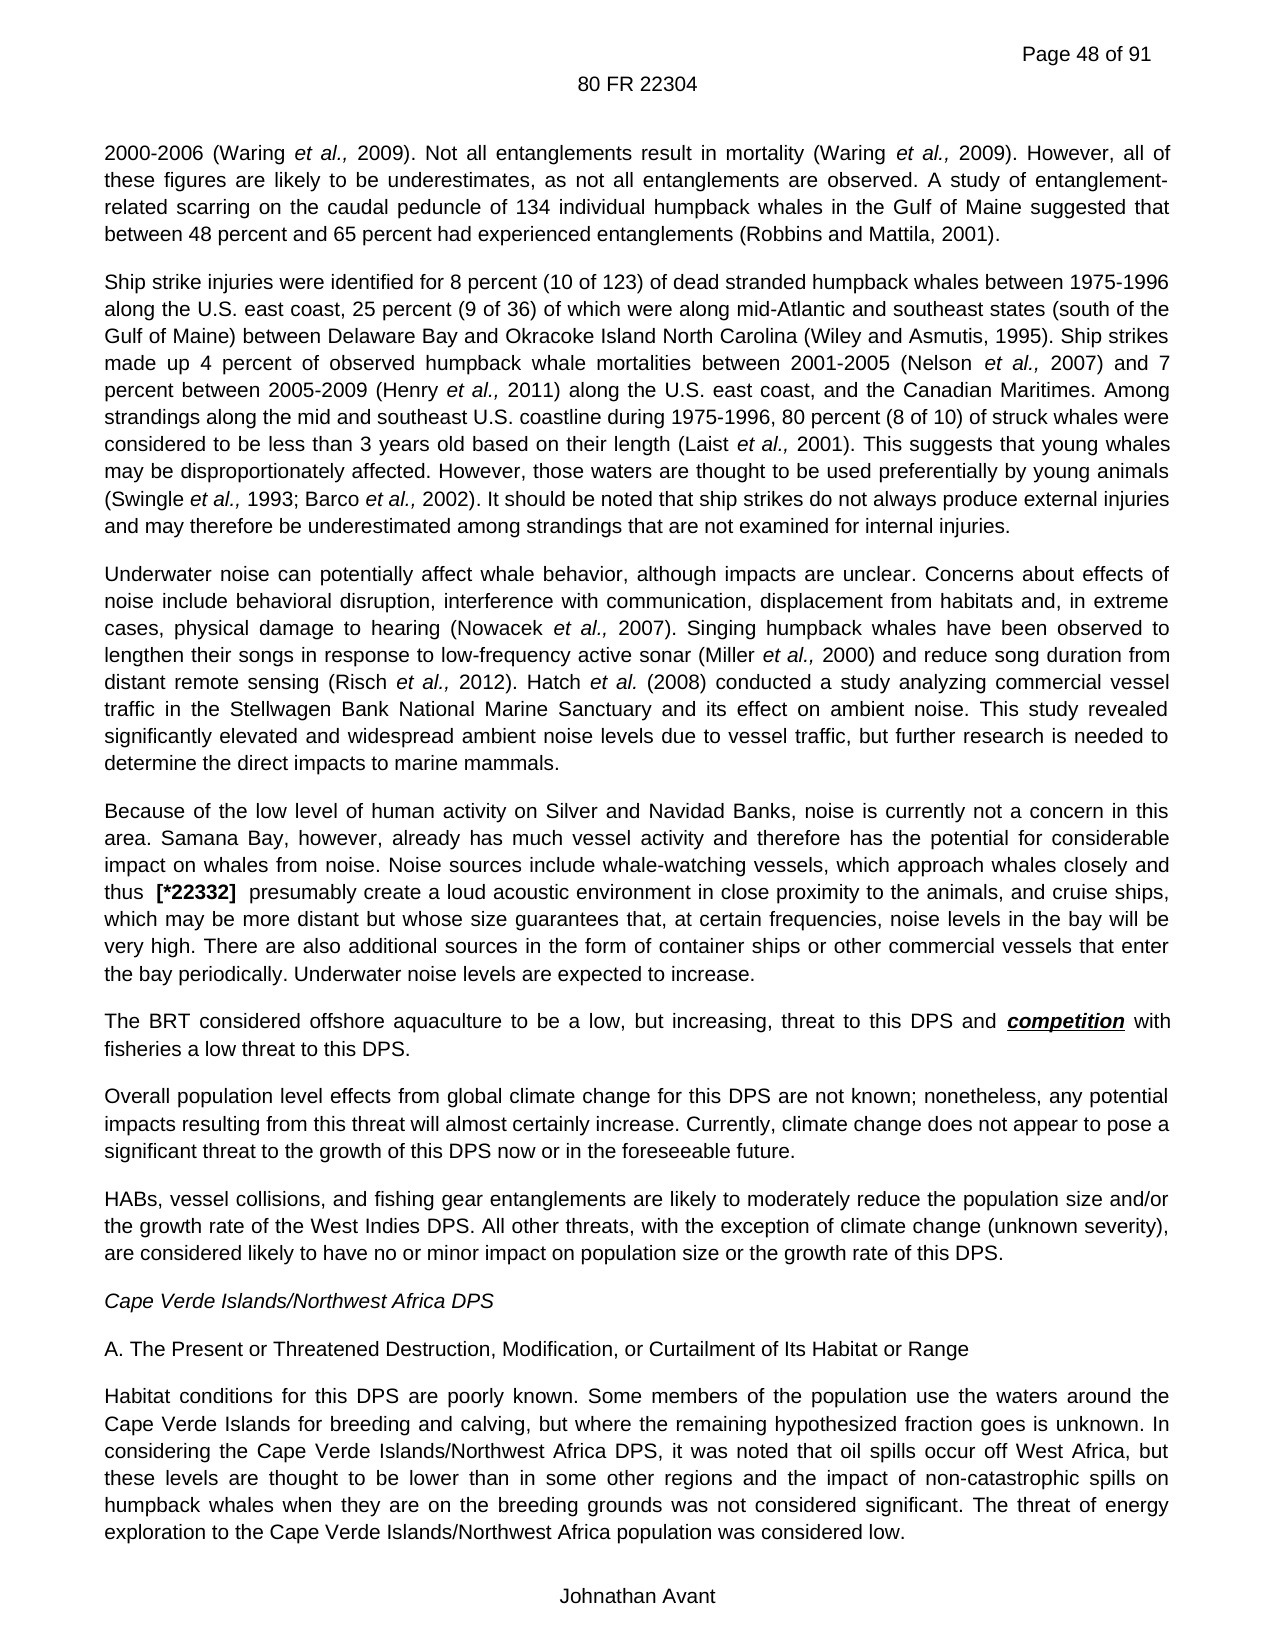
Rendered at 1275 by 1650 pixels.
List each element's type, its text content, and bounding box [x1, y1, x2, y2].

text A. The Present or Threatened Destruction, Modification, or Curtailment of Its Habitat or Range [104, 1333, 1171, 1360]
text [104, 137, 1171, 246]
text Habitat conditions for this DPS are poorly known. Some members of the population use the waters around the Cape Verde Islands for breeding and calving, but where the remaining hypothesized fraction goes is unknown. In considering the Cape Verde Islands/Northwest Africa DPS, it was noted that oil spills occur off West Africa, but these levels are thought to be lower than in some other regions and the impact of non-catastrophic spills on humpback whales when they are on the breeding grounds was not considered significant. The threat of energy exploration to the Cape Verde Islands/Northwest Africa population was considered low. [104, 1381, 1171, 1544]
text HABs, vessel collisions, and fishing gear entanglements are likely to moderately reduce the population size and/or the growth rate of the West Indies DPS. All other threats, with the exception of climate change (unknown severity), are considered likely to have no or minor impact on population size or the growth rate of this DPS. [104, 1183, 1171, 1264]
text Cape Verde Islands/Northwest Africa DPS [104, 1285, 1171, 1312]
text Underwater noise can potentially affect whale behavior, although impacts are unclear. Concerns about effects of noise include behavioral disruption, interference with communication, displacement from habitats and, in extreme cases, physical damage to hearing (Nowacek et al., 2007). Singing humpback whales have been observed to lengthen their songs in response to low-frequency active sonar (Miller et al., 2000) and reduce song duration from distant remote sensing (Risch et al., 2012). Hatch et al. (2008) conducted a study analyzing commercial vessel traffic in the Stellwagen Bank National Marine Sanctuary and its effect on ambient noise. This study revealed significantly elevated and widespread ambient noise levels due to vessel traffic, but further research is needed to determine the direct impacts to marine mammals. [104, 558, 1171, 775]
text Overall population level effects from global climate change for this DPS are not known; nonetheless, any potential impacts resulting from this threat will almost certainly increase. Currently, climate change does not appear to pose a significant threat to the growth of this DPS now or in the foreseeable future. [104, 1081, 1171, 1162]
text Because of the low level of human activity on Silver and Navidad Banks, noise is currently not a concern in this area. Samana Bay, however, already has much vessel activity and therefore has the potential for considerable impact on whales from noise. Noise sources include whale-watching vessels, which approach whales closely and thus [*22332] presumably create a loud acoustic environment in close proximity to the animals, and cruise ships, which may be more distant but whose size guarantees that, at certain frequencies, noise levels in the bay will be very high. There are also additional sources in the form of container ships or other commercial vessels that enter the bay periodically. Underwater noise levels are expected to increase. [104, 796, 1171, 985]
text Ship strike injuries were identified for 8 percent (10 of 123) of dead stranded humpback whales between 1975-1996 along the U.S. east coast, 25 percent (9 of 36) of which were along mid-Atlantic and southeast states (south of the Gulf of Maine) between Delaware Bay and Okracoke Island North Carolina (Wiley and Asmutis, 1995). Ship strikes made up 4 percent of observed humpback whale mortalities between 2001-2005 (Nelson et al., 2007) and 7 percent between 2005-2009 (Henry et al., 2011) along the U.S. east coast, and the Canadian Maritimes. Among strandings along the mid and southeast U.S. coastline during 1975-1996, 80 percent (8 of 10) of struck whales were considered to be less than 3 years old based on their length (Laist et al., 2001). This suggests that young whales may be disproportionately affected. However, those waters are thought to be used preferentially by young animals (Swingle et al., 1993; Barco et al., 2002). It should be noted that ship strikes do not always produce external injuries and may therefore be underestimated among strandings that are not examined for internal injuries. [104, 267, 1171, 537]
text The BRT considered offshore aquaculture to be a low, but increasing, threat to this DPS and competition with fisheries a low threat to this DPS. [104, 1006, 1171, 1060]
